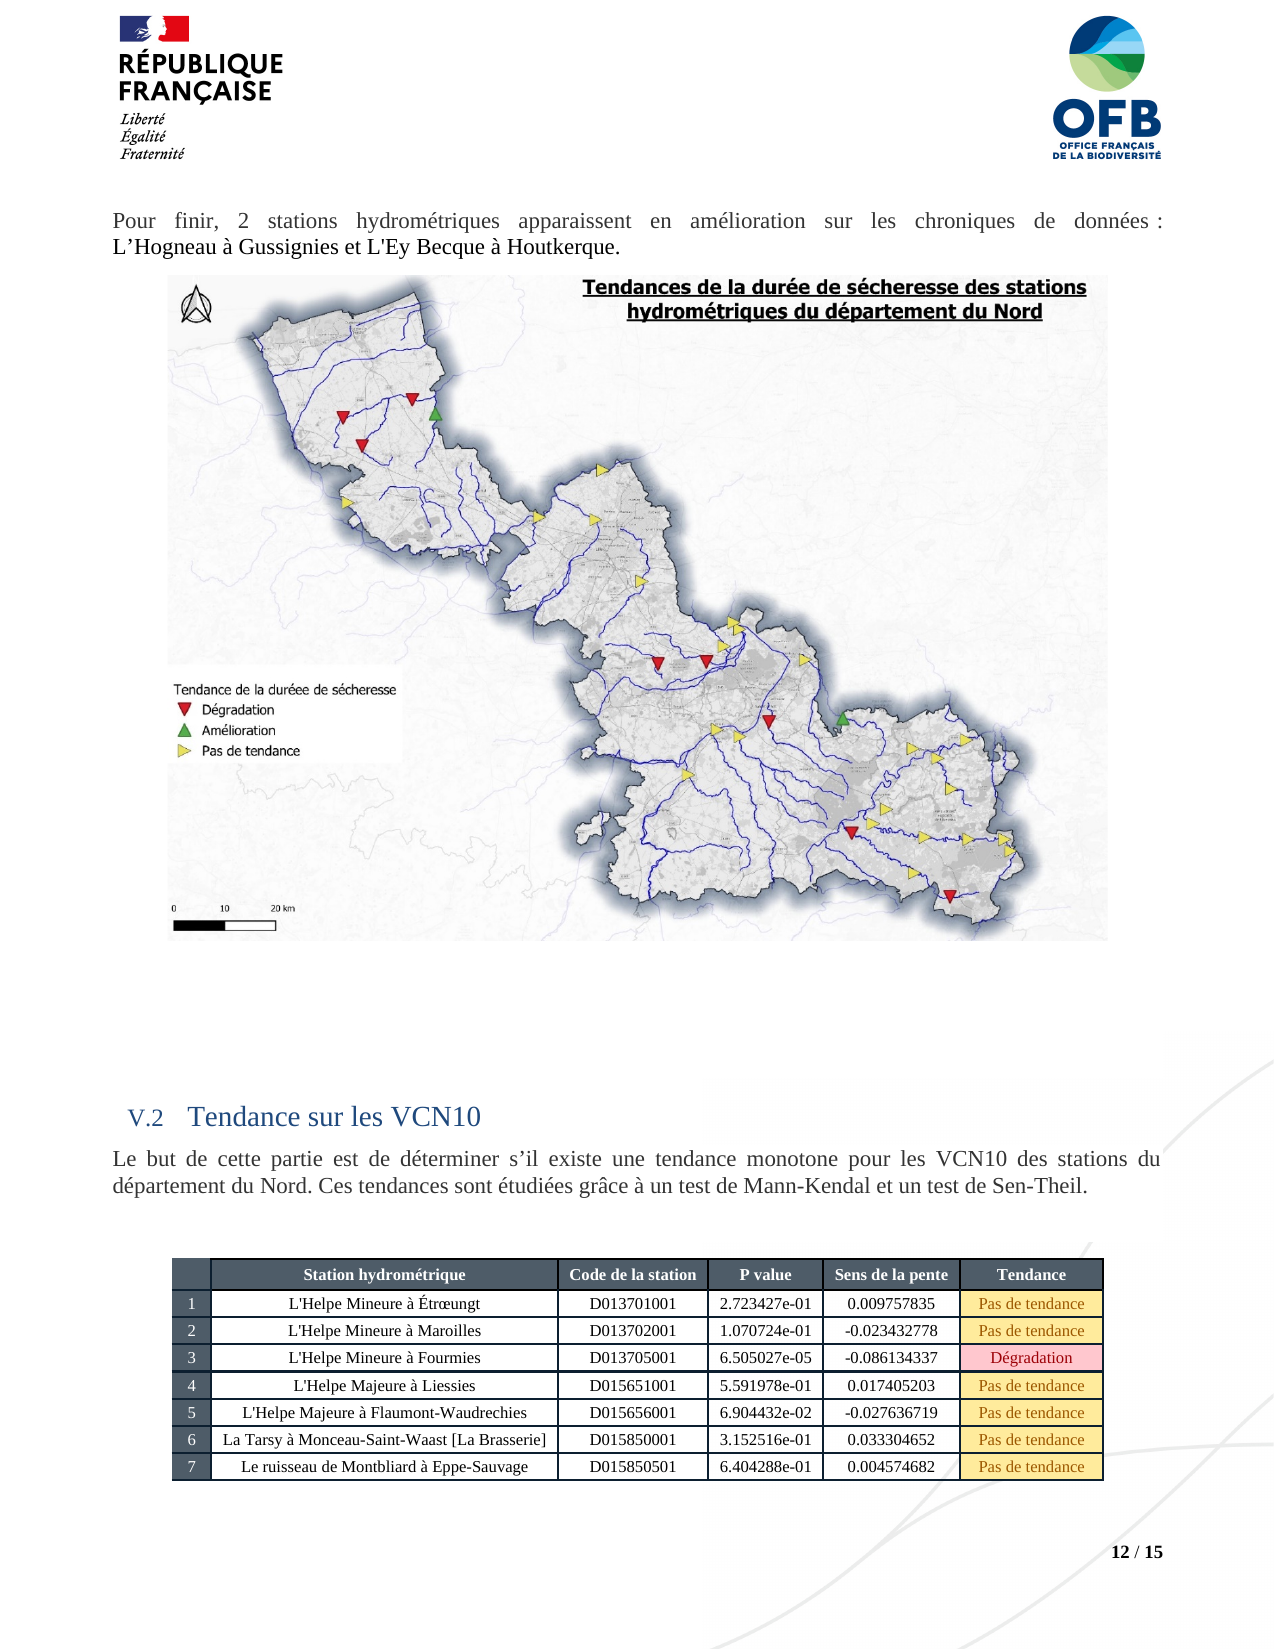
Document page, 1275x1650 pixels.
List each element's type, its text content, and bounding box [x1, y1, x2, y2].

picture [167, 275, 1108, 941]
table_cell Pas de tendance [961, 1373, 1102, 1398]
table_cell 0.033304652 [824, 1427, 959, 1452]
table_cell D015850001 [559, 1427, 707, 1452]
table_header Tendance [961, 1260, 1102, 1289]
table_header [172, 1258, 210, 1289]
table_cell D015850501 [559, 1454, 707, 1479]
table_cell 0.004574682 [824, 1454, 959, 1479]
table_cell 6.505027e-05 [709, 1345, 822, 1370]
table_cell D013702001 [559, 1318, 707, 1343]
table_header Station hydrométrique [212, 1260, 557, 1289]
table_cell Dégradation [961, 1345, 1102, 1370]
table_cell L'Helpe Mineure à Étrœungt [212, 1291, 557, 1316]
table_cell 0.009757835 [824, 1291, 959, 1316]
table_cell L'Helpe Mineure à Fourmies [212, 1345, 557, 1370]
table_cell D013705001 [559, 1345, 707, 1370]
table_cell 6.904432e-02 [709, 1400, 822, 1425]
text Pour finir, 2 stations hydrométriques apparaissent en amélioration sur les chroniques de données : L’Hogneau à Gussignies et L'Ey Becque à Houtkerque. [112, 207, 1163, 259]
table_cell L'Helpe Majeure à Liessies [212, 1373, 557, 1398]
table_cell D015651001 [559, 1373, 707, 1398]
table_header Sens de la pente [824, 1260, 959, 1289]
table_header Code de la station [559, 1260, 707, 1289]
table_cell 0.017405203 [824, 1373, 959, 1398]
picture [19, 3, 1260, 164]
table_header P value [709, 1260, 822, 1289]
table_cell -0.027636719 [824, 1400, 959, 1425]
table_cell -0.086134337 [824, 1345, 959, 1370]
table_cell 6.404288e-01 [709, 1454, 822, 1479]
table_cell 5.591978e-01 [709, 1373, 822, 1398]
table_cell 1.070724e-01 [709, 1318, 822, 1343]
table_cell 3.152516e-01 [709, 1427, 822, 1452]
table_cell 2 [172, 1318, 210, 1343]
table_cell D015656001 [559, 1400, 707, 1425]
table_cell 5 [172, 1400, 210, 1425]
table_cell Le ruisseau de Montbliard à Eppe-Sauvage [212, 1454, 557, 1479]
table_cell La Tarsy à Monceau-Saint-Waast [La Brasserie] [212, 1427, 557, 1452]
table_cell Pas de tendance [961, 1427, 1102, 1452]
table_cell 3 [172, 1345, 210, 1370]
picture [702, 1031, 1274, 1649]
table_cell 4 [172, 1373, 210, 1398]
table_cell 7 [172, 1454, 210, 1479]
table_cell L'Helpe Mineure à Maroilles [212, 1318, 557, 1343]
table_cell Pas de tendance [961, 1400, 1102, 1425]
table_cell L'Helpe Majeure à Flaumont-Waudrechies [212, 1400, 557, 1425]
text Le but de cette partie est de déterminer s’il existe une tendance monotone pour les VCN10 des stations du département du Nord. Ces tendances sont étudiées grâce à un test de Mann-Kendal et un test de Sen-Theil. [112, 1145, 1163, 1198]
table_cell D013701001 [559, 1291, 707, 1316]
table_cell Pas de tendance [961, 1318, 1102, 1343]
table_cell 2.723427e-01 [709, 1291, 822, 1316]
table_cell Pas de tendance [961, 1291, 1102, 1316]
table_cell Pas de tendance [961, 1454, 1102, 1479]
table_cell 1 [172, 1291, 210, 1316]
table_cell -0.023432778 [824, 1318, 959, 1343]
table_cell 6 [172, 1427, 210, 1452]
subtitle Tendance sur les VCN10 [127, 1099, 1163, 1133]
